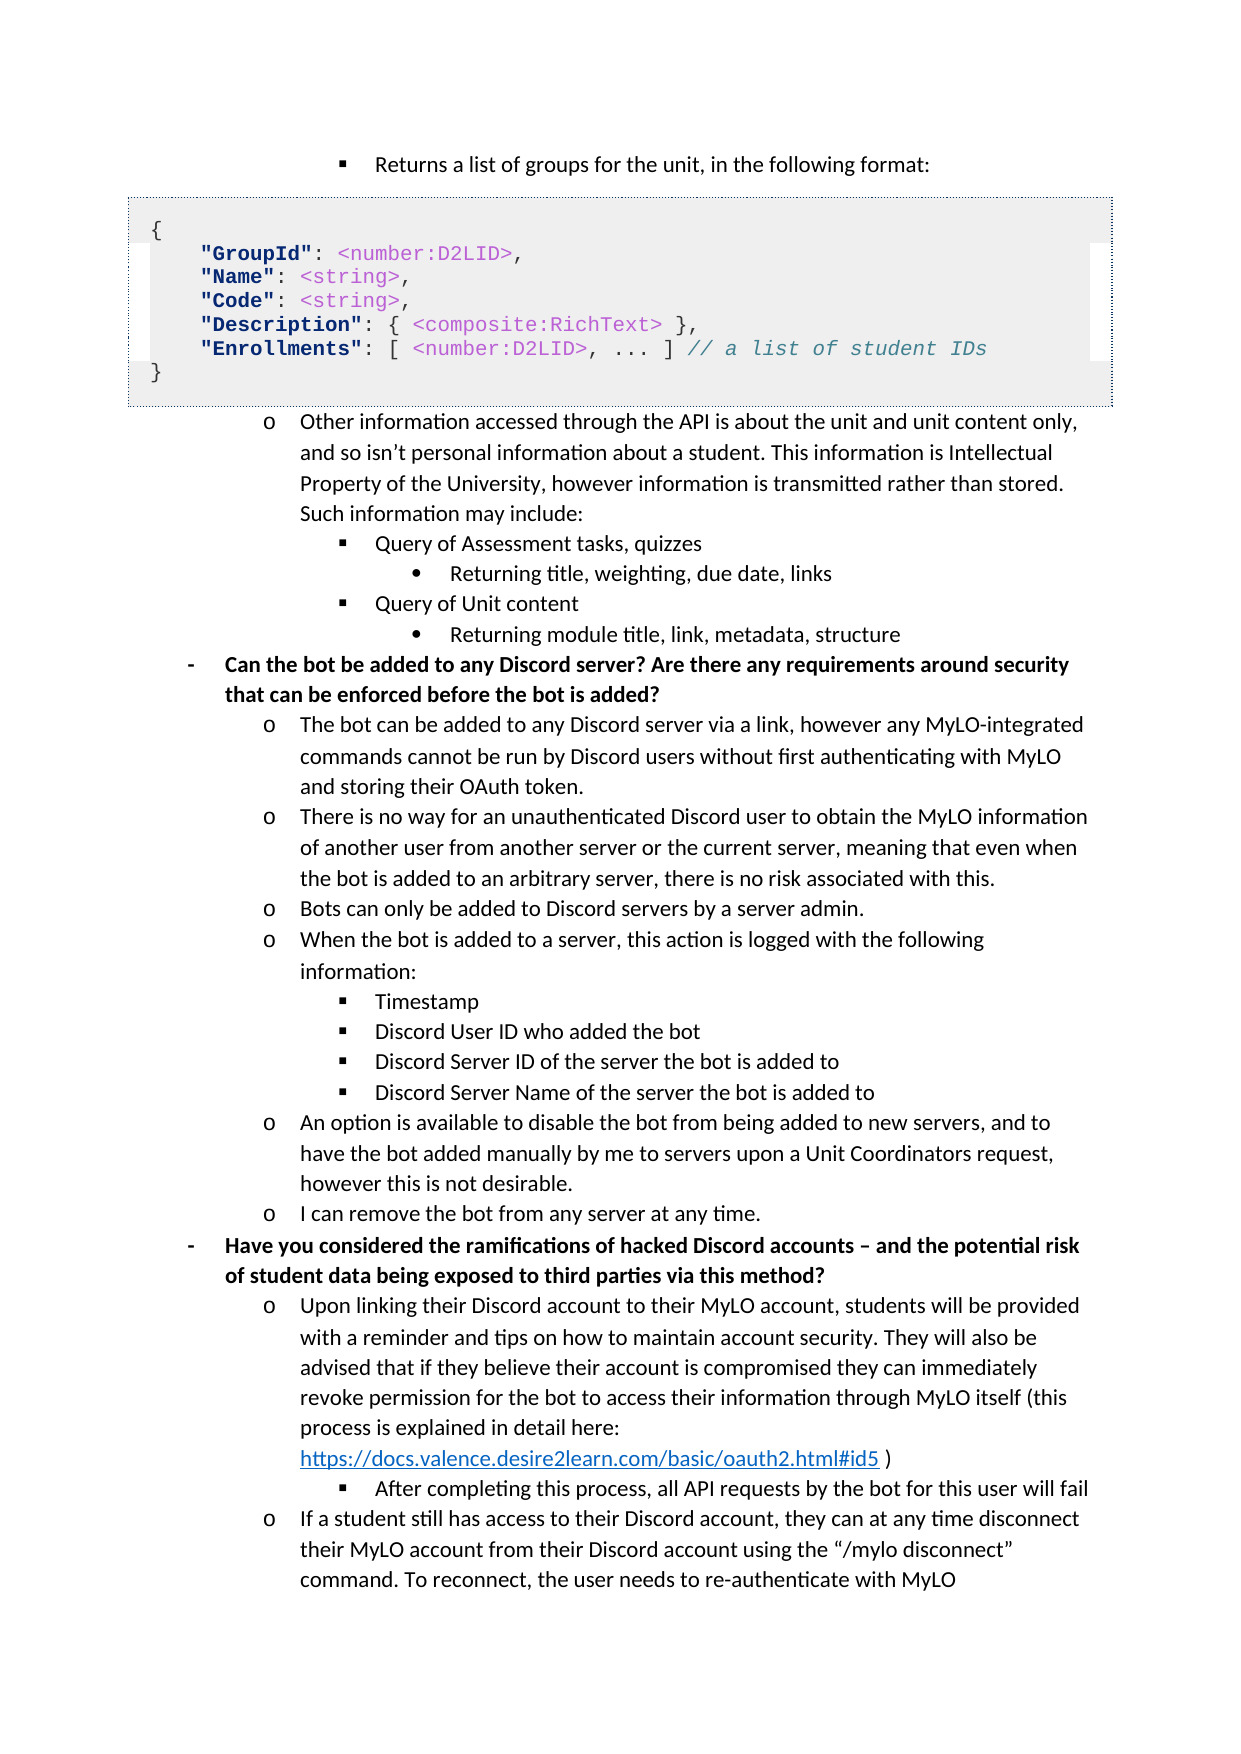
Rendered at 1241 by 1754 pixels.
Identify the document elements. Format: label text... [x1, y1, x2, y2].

list Query of Assessment tasks, quizzes [337, 529, 1090, 557]
list When the bot is added to a server, this action is logged with the following information: [262, 925, 1090, 985]
list Other information accessed through the API is about the unit and unit content only, and so isn’t personal information about a student. This information is Intellectual Property of the University, however information is transmitted rather than stored. Such information may include: [262, 407, 1090, 527]
text "Code": <string>, [150, 290, 1090, 314]
text } [128, 339, 1113, 407]
list Discord Server ID of the server the bot is added to [337, 1047, 1090, 1075]
list Can the bot be added to any Discord server? Are there any requirements around security that can be enforced before the bot is added? [187, 650, 1090, 708]
list Upon linking their Discord account to their MyLO account, students will be provided with a reminder and tips on how to maintain account security. They will also be advised that if they believe their account is compromised they can immediately revoke permission for the bot to access their information through MyLO itself (this process is explained in detail here: https://docs.valence.desire2learn.com/basic/oauth2.html#id5 ) [262, 1291, 1090, 1472]
list The bot can be added to any Discord server via a link, however any MyLO-integrated commands cannot be run by Discord users without first authenticating with MyLO and storing their OAuth token. [262, 710, 1090, 800]
list Have you considered the ramifications of hacked Discord accounts – and the potential risk of student data being exposed to third parties via this method? [187, 1231, 1090, 1289]
list I can remove the bot from any server at any time. [262, 1199, 1090, 1229]
text "Name": <string>, [150, 267, 1090, 290]
text "GroupId": <number:D2LID>, [150, 243, 1090, 267]
list After completing this process, all API requests by the bot for this user will fail [337, 1474, 1090, 1502]
text "Description": { <composite:RichText> }, [150, 314, 1090, 337]
list An option is available to disable the bot from being added to new servers, and to have the bot added manually by me to servers upon a Unit Coordinators request, however this is not desirable. [262, 1108, 1090, 1197]
list Query of Unit content [337, 589, 1090, 618]
list Discord Server Name of the server the bot is added to [337, 1078, 1090, 1106]
list Returning title, weighting, due date, links [412, 559, 1090, 587]
list There is no way for an unauthenticated Discord user to obtain the MyLO information of another user from another server or the current server, meaning that even when the bot is added to an arbitrary server, there is no risk associated with this. [262, 802, 1090, 892]
list If a student still has access to their Discord account, they can at any time disconnect their MyLO account from their Discord account using the “/mylo disconnect” command. To reconnect, the user needs to re-authenticate with MyLO [262, 1504, 1090, 1594]
list Returns a list of groups for the unit, in the following format: [337, 150, 1090, 178]
list Bots can only be added to Discord servers by a server admin. [262, 894, 1090, 923]
list Returning module title, link, metadata, structure [412, 620, 1090, 648]
text { [128, 197, 1113, 243]
list Discord User ID who added the bot [337, 1017, 1090, 1045]
list Timestamp [337, 987, 1090, 1015]
